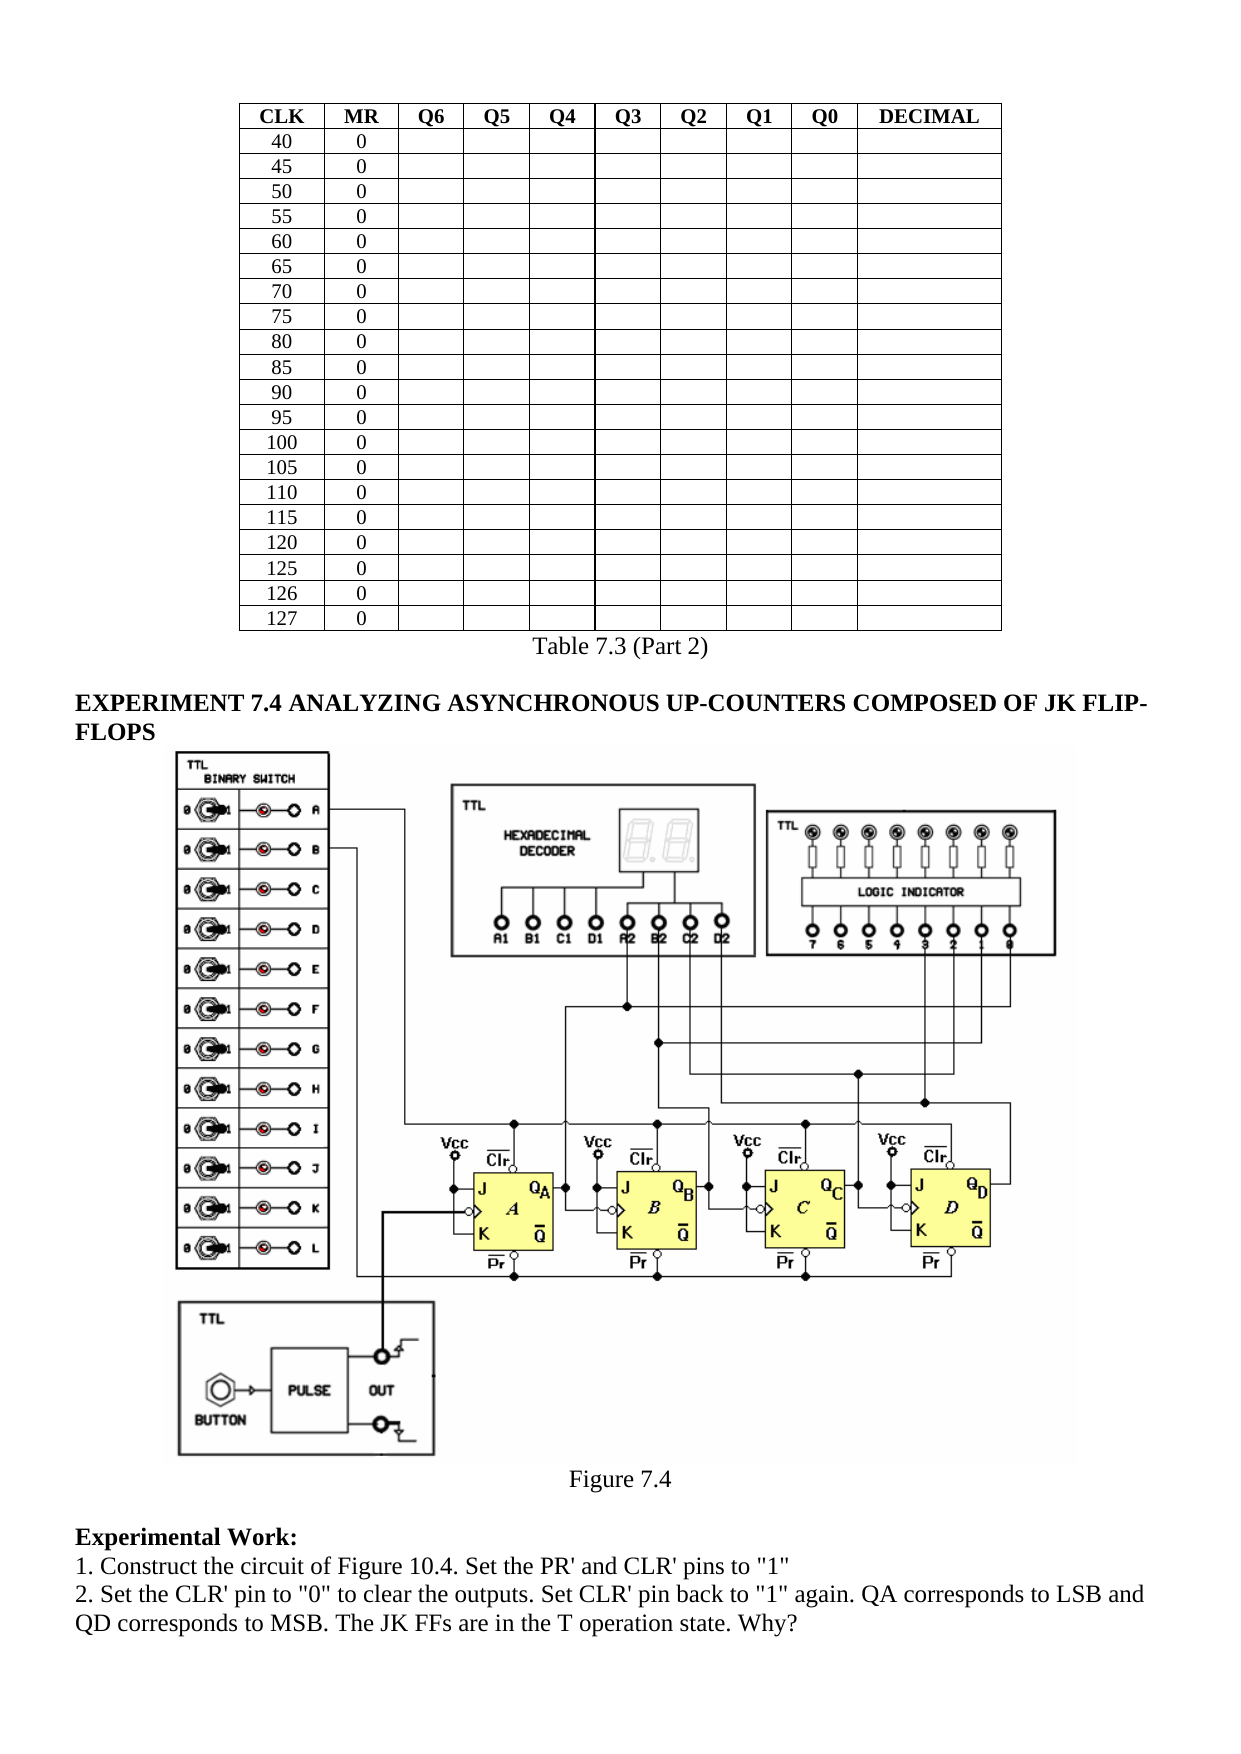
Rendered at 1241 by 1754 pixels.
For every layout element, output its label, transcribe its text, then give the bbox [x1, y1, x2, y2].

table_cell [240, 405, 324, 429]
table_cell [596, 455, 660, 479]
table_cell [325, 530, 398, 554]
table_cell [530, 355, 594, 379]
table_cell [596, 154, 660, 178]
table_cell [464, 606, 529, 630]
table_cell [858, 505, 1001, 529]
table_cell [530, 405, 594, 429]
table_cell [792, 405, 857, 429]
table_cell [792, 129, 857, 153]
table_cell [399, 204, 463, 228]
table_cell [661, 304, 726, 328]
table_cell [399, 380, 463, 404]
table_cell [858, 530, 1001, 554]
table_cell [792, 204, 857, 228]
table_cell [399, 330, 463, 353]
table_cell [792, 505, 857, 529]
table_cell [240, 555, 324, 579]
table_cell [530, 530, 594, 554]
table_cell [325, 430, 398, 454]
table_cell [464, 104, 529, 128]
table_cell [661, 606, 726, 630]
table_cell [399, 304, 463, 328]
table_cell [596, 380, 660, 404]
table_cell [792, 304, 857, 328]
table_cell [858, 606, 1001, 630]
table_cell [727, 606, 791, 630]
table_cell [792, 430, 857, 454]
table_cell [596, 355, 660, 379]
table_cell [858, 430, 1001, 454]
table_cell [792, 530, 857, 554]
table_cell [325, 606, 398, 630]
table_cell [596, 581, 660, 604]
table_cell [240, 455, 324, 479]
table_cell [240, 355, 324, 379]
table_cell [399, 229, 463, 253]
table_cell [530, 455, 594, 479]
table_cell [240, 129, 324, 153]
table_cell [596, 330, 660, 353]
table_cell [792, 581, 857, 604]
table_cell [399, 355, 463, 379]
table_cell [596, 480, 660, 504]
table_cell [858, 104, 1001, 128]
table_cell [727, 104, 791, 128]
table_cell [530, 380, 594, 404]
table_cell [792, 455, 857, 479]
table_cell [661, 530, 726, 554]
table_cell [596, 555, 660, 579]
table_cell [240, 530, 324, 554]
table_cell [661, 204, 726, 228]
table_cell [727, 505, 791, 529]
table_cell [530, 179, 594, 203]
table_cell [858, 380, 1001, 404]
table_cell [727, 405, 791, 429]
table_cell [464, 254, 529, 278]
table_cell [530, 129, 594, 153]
text EXPERIMENT 7.4 ANALYZING ASYNCHRONOUS UP-COUNTERS COMPOSED OF JK FLIP-FLOPS [75, 688, 1165, 746]
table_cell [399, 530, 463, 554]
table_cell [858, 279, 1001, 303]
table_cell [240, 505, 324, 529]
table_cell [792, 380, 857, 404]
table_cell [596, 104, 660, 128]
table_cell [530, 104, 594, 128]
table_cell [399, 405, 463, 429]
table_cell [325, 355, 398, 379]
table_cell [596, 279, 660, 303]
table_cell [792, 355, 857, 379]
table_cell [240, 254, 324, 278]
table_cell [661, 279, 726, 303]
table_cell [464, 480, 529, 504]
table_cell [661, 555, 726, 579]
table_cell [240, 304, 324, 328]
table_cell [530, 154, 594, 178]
text Figure 7.4 [75, 1464, 1165, 1493]
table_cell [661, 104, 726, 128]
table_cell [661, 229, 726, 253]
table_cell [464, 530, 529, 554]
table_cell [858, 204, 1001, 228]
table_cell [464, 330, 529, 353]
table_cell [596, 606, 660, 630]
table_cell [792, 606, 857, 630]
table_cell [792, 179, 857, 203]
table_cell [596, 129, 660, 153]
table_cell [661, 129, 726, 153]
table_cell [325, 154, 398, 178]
text 1. Construct the circuit of Figure 10.4. Set the PR' and CLR' pins to "1" [75, 1551, 1165, 1579]
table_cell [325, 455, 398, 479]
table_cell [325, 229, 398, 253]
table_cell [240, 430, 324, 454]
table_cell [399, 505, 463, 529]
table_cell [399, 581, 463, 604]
text Table 7.3 (Part 2) [75, 631, 1165, 659]
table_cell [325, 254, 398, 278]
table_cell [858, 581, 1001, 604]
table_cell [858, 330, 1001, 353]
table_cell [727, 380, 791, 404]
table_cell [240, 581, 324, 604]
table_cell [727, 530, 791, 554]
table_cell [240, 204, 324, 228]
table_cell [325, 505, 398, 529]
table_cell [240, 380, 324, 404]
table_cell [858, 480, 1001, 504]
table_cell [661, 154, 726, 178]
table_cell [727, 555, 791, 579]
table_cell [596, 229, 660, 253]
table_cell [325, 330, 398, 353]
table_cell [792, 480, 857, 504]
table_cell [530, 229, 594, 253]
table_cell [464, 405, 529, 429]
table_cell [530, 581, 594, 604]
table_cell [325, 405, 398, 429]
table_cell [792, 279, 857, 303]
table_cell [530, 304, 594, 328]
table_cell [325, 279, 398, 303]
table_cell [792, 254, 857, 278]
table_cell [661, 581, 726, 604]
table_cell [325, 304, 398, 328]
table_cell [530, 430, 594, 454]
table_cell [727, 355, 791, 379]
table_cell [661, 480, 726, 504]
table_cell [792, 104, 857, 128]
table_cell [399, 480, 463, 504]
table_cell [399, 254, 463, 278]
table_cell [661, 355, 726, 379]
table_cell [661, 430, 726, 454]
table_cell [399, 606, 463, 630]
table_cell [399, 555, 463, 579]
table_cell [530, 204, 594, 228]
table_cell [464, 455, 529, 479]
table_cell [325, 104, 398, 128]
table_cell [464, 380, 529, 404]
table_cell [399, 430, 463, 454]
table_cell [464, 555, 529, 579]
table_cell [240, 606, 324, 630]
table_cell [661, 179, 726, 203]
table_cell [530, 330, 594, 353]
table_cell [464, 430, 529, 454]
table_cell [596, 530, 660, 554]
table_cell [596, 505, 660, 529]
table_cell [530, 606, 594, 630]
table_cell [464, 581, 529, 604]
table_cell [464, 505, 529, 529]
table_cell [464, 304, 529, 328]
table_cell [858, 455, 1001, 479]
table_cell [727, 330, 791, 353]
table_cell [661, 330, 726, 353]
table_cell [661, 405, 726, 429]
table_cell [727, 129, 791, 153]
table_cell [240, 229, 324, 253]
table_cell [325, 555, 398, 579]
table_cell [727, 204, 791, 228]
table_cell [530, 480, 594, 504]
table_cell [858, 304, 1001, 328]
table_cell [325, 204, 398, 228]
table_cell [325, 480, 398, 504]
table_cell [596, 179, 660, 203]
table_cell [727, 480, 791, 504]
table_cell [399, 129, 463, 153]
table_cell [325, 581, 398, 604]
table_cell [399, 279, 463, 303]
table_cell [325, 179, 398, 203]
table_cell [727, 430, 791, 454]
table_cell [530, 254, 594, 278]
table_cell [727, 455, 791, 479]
text 2. Set the CLR' pin to "0" to clear the outputs. Set CLR' pin back to "1" again. QA corresponds to LSB and QD corresponds to MSB. The JK FFs are in the T operation state. Why? [75, 1579, 1165, 1637]
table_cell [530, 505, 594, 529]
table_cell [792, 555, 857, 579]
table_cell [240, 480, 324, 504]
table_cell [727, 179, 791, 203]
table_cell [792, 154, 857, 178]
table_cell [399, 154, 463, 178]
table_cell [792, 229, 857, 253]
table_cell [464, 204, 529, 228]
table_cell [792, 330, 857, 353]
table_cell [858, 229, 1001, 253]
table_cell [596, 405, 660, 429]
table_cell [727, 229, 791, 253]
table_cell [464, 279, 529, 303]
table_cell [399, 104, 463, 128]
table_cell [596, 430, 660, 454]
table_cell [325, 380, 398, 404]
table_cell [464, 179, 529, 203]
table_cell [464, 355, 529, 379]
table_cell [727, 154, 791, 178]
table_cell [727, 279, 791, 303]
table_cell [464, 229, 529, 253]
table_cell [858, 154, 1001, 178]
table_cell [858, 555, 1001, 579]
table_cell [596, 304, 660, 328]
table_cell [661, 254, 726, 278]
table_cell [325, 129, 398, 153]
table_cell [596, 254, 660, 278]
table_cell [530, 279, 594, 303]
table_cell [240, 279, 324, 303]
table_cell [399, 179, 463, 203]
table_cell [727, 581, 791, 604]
text Experimental Work: [75, 1522, 1165, 1551]
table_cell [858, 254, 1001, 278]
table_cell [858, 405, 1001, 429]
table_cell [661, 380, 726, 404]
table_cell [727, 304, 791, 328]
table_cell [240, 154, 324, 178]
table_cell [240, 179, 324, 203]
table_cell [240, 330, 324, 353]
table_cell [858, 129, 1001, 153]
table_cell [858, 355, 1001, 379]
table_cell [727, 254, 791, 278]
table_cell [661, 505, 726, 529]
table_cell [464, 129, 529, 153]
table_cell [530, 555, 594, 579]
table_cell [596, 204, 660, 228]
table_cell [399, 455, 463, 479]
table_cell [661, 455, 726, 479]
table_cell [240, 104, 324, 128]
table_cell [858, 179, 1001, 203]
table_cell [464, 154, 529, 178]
